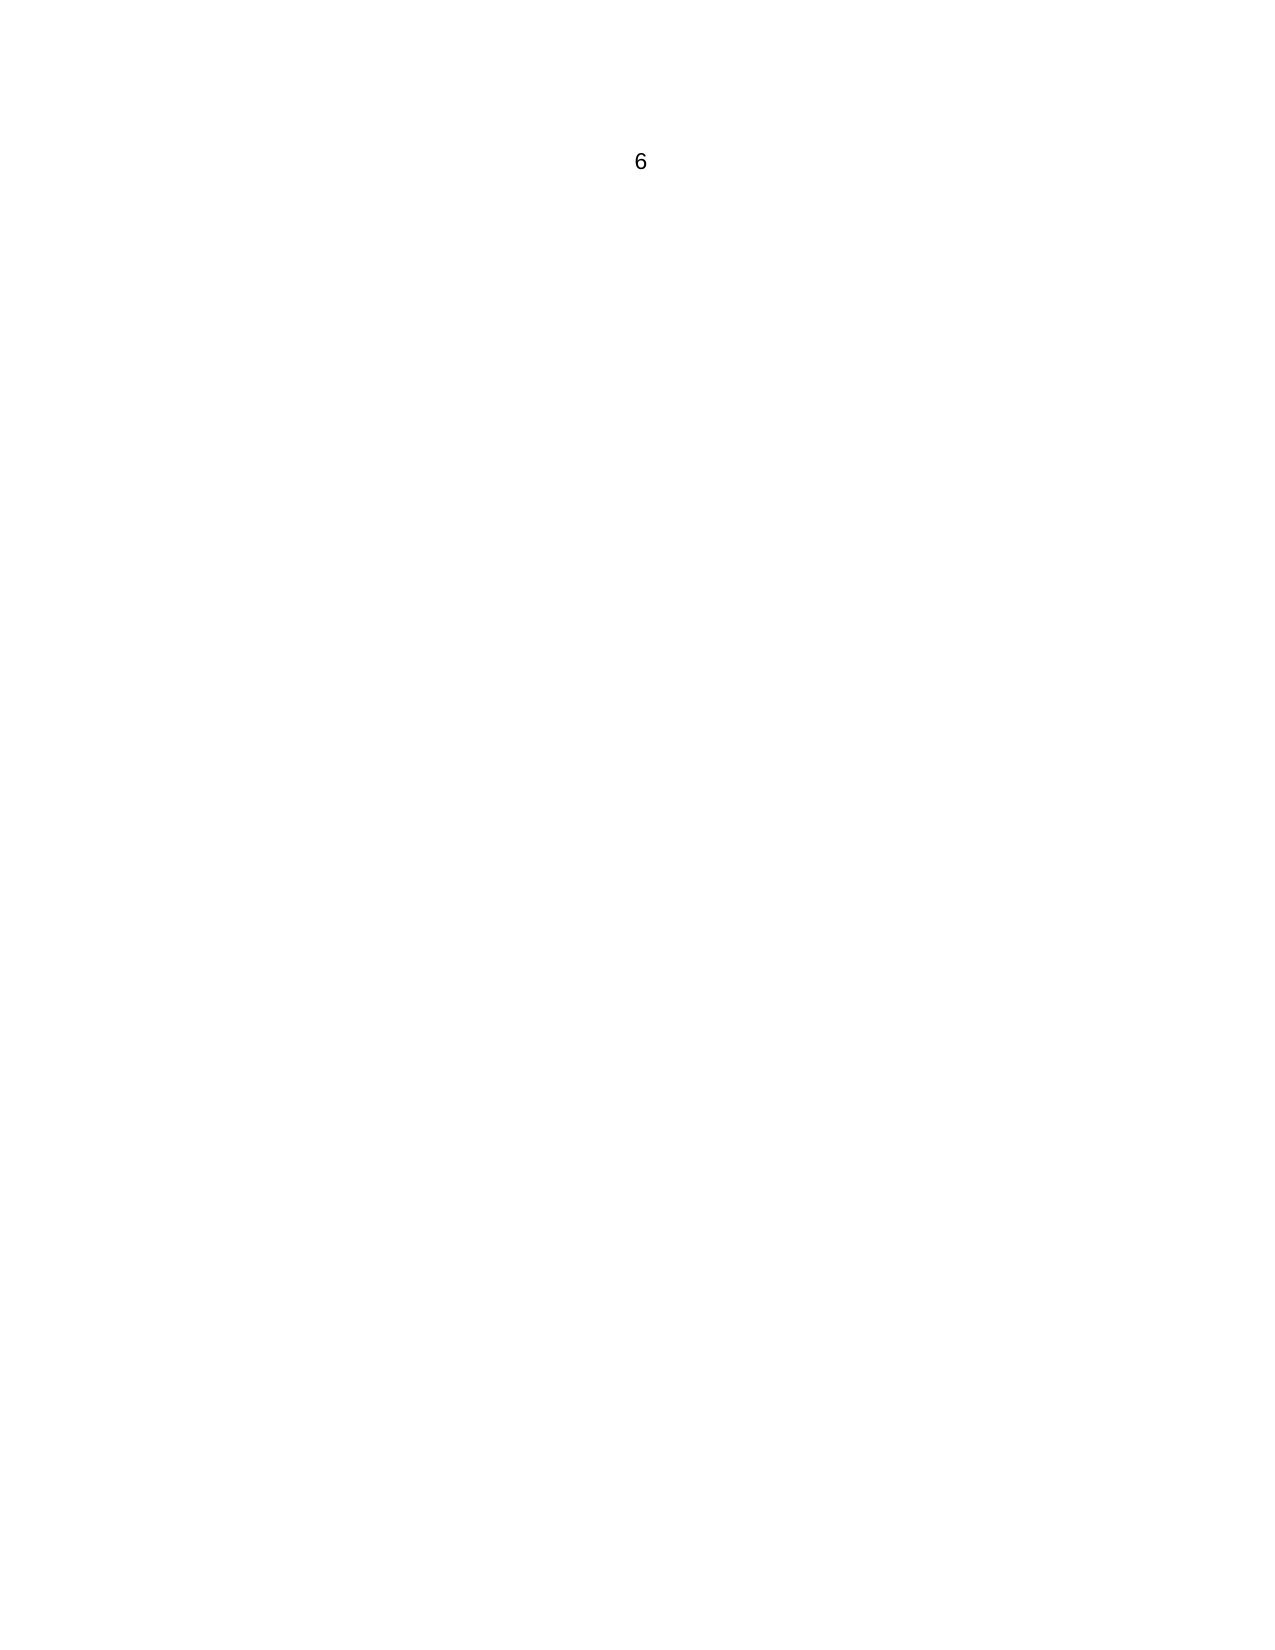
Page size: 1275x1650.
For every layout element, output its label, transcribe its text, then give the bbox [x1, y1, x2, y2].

text 6 [150, 148, 1131, 174]
